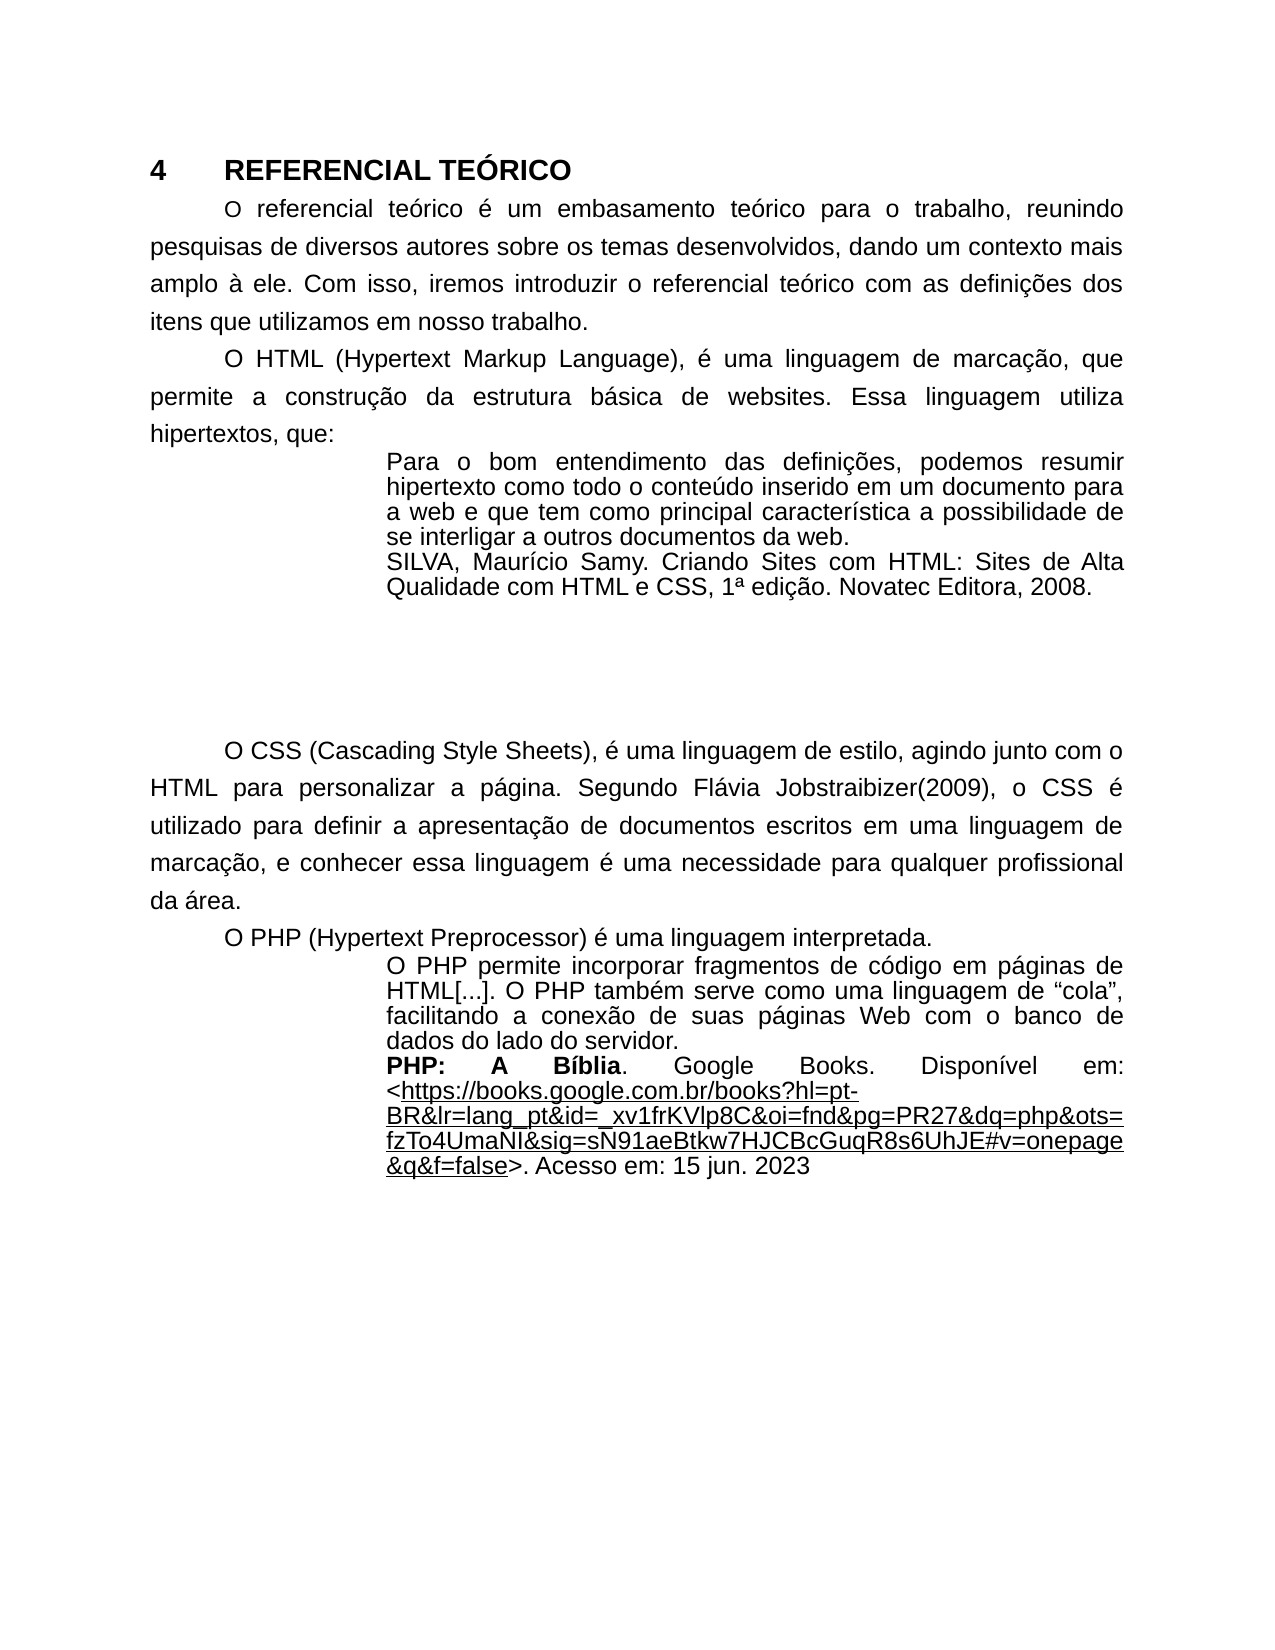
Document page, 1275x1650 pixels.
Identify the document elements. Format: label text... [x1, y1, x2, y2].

text O CSS (Cascading Style Sheets), é uma linguagem de estilo, agindo junto com o HTML para personalizar a página. Segundo Flávia Jobstraibizer(2009), o CSS é utilizado para definir a apresentação de documentos escritos em uma linguagem de marcação, e conhecer essa linguagem é uma necessidade para qualquer profissional da área. [150, 729, 1125, 917]
text O PHP permite incorporar fragmentos de código em páginas de HTML[...]. O PHP também serve como uma linguagem de “cola”, facilitando a conexão de suas páginas Web com o banco de dados do lado do servidor. [386, 954, 1125, 1054]
text PHP: A Bíblia. Google Books. Disponível em: <https://books.google.com.br/books?hl=pt-BR&lr=lang_pt&id=_xv1frKVlp8C&oi=fnd&pg=PR27&dq=php&ots=fzTo4UmaNI&sig=sN91aeBtkw7HJCBcGuqR8s6UhJE#v=onepage&q&f=false>. Acesso em: 15 jun. 2023 [386, 1054, 1125, 1179]
text O PHP (Hypertext Preprocessor) é uma linguagem interpretada. [150, 917, 1125, 954]
text 4 REFERENCIAL TEÓRICO [150, 150, 1125, 187]
text O referencial teórico é um embasamento teórico para o trabalho, reunindo pesquisas de diversos autores sobre os temas desenvolvidos, dando um contexto mais amplo à ele. Com isso, iremos introduzir o referencial teórico com as definições dos itens que utilizamos em nosso trabalho. [150, 187, 1125, 337]
text SILVA, Maurício Samy. Criando Sites com HTML: Sites de Alta Qualidade com HTML e CSS, 1ª edição. Novatec Editora, 2008. [386, 550, 1125, 600]
text Para o bom entendimento das definições, podemos resumir hipertexto como todo o conteúdo inserido em um documento para a web e que tem como principal característica a possibilidade de se interligar a outros documentos da web. [386, 450, 1125, 550]
text O HTML (Hypertext Markup Language), é uma linguagem de marcação, que permite a construção da estrutura básica de websites. Essa linguagem utiliza hipertextos, que: [150, 337, 1125, 450]
